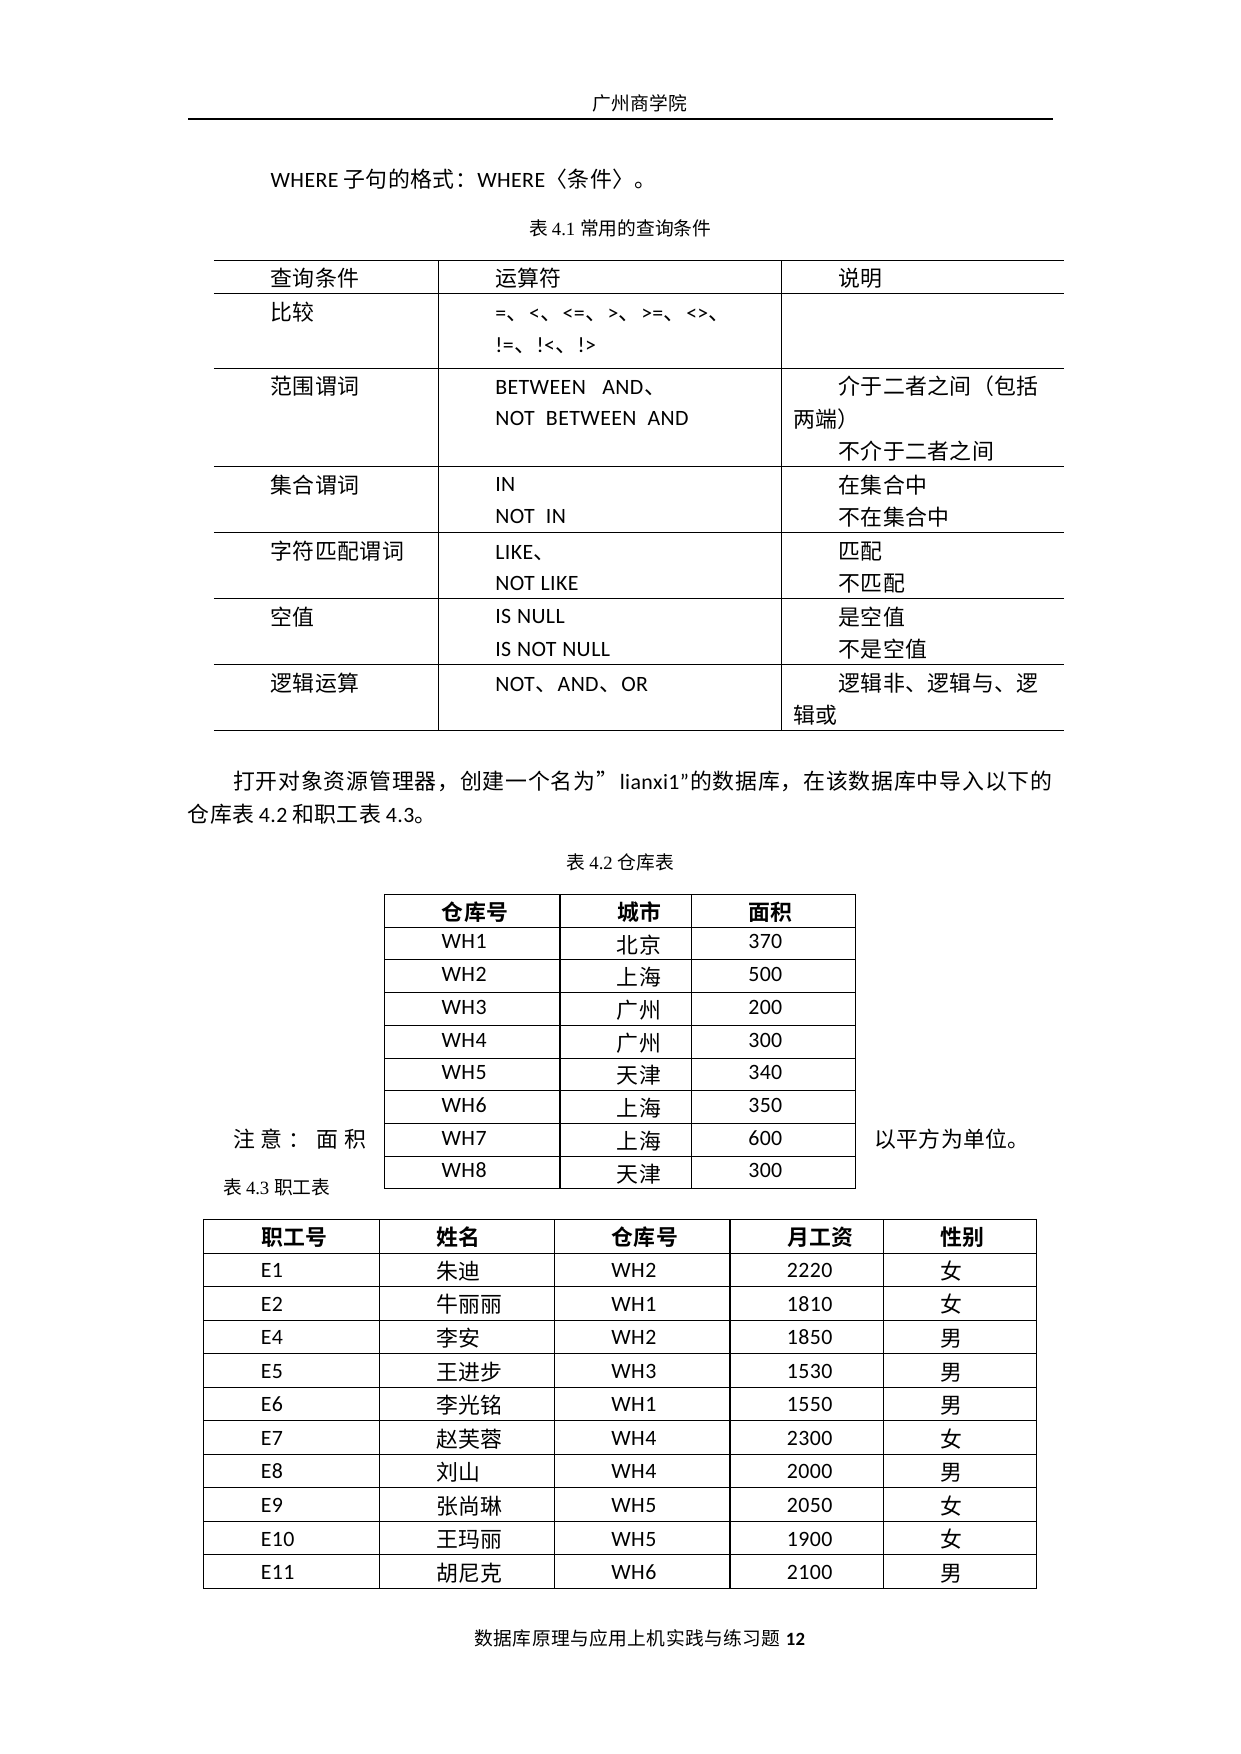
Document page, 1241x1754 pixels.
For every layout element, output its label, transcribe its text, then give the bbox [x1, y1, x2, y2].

table_cell WH5 [555, 1488, 729, 1521]
table_cell WH2 [385, 960, 559, 992]
table_cell E10 [204, 1522, 379, 1554]
table_cell E5 [204, 1354, 379, 1387]
table_cell 广州 [561, 1026, 691, 1057]
table_cell 女 [884, 1522, 1036, 1554]
table_cell 字符匹配谓词 [214, 533, 438, 598]
table_cell 男 [884, 1354, 1036, 1387]
table_cell [782, 294, 1064, 368]
table_header 仓库号 [385, 895, 559, 927]
table_cell NOT、AND、OR [439, 665, 781, 730]
table_cell 朱迪 [380, 1254, 554, 1286]
table_header 姓名 [380, 1220, 554, 1252]
table_cell WH4 [555, 1455, 729, 1487]
table_cell 2000 [731, 1455, 883, 1487]
table_cell 天津 [561, 1059, 691, 1090]
table_cell WH1 [555, 1388, 729, 1420]
table_cell =、<、<=、>、>=、<>、 !=、!<、!> [439, 294, 781, 368]
table_cell 匹配 不匹配 [782, 533, 1064, 598]
table_header 运算符 [439, 261, 781, 293]
table_header 面积 [692, 895, 855, 927]
table_cell 刘山 [380, 1455, 554, 1487]
table_cell WH3 [555, 1354, 729, 1387]
table_cell E2 [204, 1287, 379, 1319]
table_cell 女 [884, 1488, 1036, 1521]
table_cell BETWEEN AND、 NOT BETWEEN AND [439, 369, 781, 466]
text 表4.3 职工表 [187, 1170, 1053, 1203]
table_cell 王进步 [380, 1354, 554, 1387]
table_cell 1850 [731, 1321, 883, 1353]
table_cell 男 [884, 1321, 1036, 1353]
table_cell 1810 [731, 1287, 883, 1319]
table_cell 男 [884, 1388, 1036, 1420]
text 打开对象资源管理器，创建一个名为”lianxi1”的数据库，在该数据库中导入以下的仓库表4.2和职工表4.3。 [187, 764, 1053, 829]
table_cell 300 [692, 1157, 855, 1188]
table_cell 370 [692, 928, 855, 959]
table_cell 350 [692, 1091, 855, 1123]
table_cell 女 [884, 1287, 1036, 1319]
table_cell 在集合中 不在集合中 [782, 467, 1064, 532]
table_cell WH7 [385, 1124, 559, 1156]
table_cell 1900 [731, 1522, 883, 1554]
table_cell E4 [204, 1321, 379, 1353]
table_cell WH8 [385, 1157, 559, 1188]
table_cell 张尚琳 [380, 1488, 554, 1521]
table_cell 2220 [731, 1254, 883, 1286]
table_cell E7 [204, 1421, 379, 1454]
table_cell 比较 [214, 294, 438, 368]
table_cell 李光铭 [380, 1388, 554, 1420]
table_cell 介于二者之间（包括两端） 不介于二者之间 [782, 369, 1064, 466]
table_cell 男 [884, 1455, 1036, 1487]
table_cell 集合谓词 [214, 467, 438, 532]
table_cell WH1 [385, 928, 559, 959]
table_cell 广州 [561, 993, 691, 1025]
table_cell 牛丽丽 [380, 1287, 554, 1319]
table_cell 空值 [214, 599, 438, 664]
table_cell 女 [884, 1421, 1036, 1454]
table_cell 200 [692, 993, 855, 1025]
table_cell 胡尼克 [380, 1555, 554, 1588]
table_cell E6 [204, 1388, 379, 1420]
table_cell 600 [692, 1124, 855, 1156]
table_cell 500 [692, 960, 855, 992]
table_cell 2300 [731, 1421, 883, 1454]
table_cell 上海 [561, 960, 691, 992]
table_cell 2050 [731, 1488, 883, 1521]
table_cell IN NOT IN [439, 467, 781, 532]
table_header 职工号 [204, 1220, 379, 1252]
table_cell WH2 [555, 1321, 729, 1353]
table_cell 1530 [731, 1354, 883, 1387]
table_cell 天津 [561, 1157, 691, 1188]
table_cell 逻辑非、逻辑与、逻辑或 [782, 665, 1064, 730]
table_cell 上海 [561, 1091, 691, 1123]
table_cell E9 [204, 1488, 379, 1521]
table_header 城市 [561, 895, 691, 927]
table_cell 300 [692, 1026, 855, 1057]
table_cell 男 [884, 1555, 1036, 1588]
table_cell LIKE、 NOT LIKE [439, 533, 781, 598]
table_header 月工资 [731, 1220, 883, 1252]
table_cell WH3 [385, 993, 559, 1025]
table_cell 上海 [561, 1124, 691, 1156]
table_header 仓库号 [555, 1220, 729, 1252]
table_cell 340 [692, 1059, 855, 1090]
table_cell 女 [884, 1254, 1036, 1286]
table_header 说明 [782, 261, 1064, 293]
table_cell WH5 [385, 1059, 559, 1090]
table_cell 1550 [731, 1388, 883, 1420]
table_cell IS NULL IS NOT NULL [439, 599, 781, 664]
table_cell E8 [204, 1455, 379, 1487]
table_cell 王玛丽 [380, 1522, 554, 1554]
table_cell 是空值 不是空值 [782, 599, 1064, 664]
table_header 查询条件 [214, 261, 438, 293]
table_cell WH2 [555, 1254, 729, 1286]
table_cell 逻辑运算 [214, 665, 438, 730]
table_cell E11 [204, 1555, 379, 1588]
table_cell E1 [204, 1254, 379, 1286]
text 表4.1 常用的查询条件 [187, 211, 1053, 243]
table_cell 赵芙蓉 [380, 1421, 554, 1454]
text 注意：面积以平方为单位。 [856, 1121, 1053, 1154]
table_cell WH6 [385, 1091, 559, 1123]
table_cell WH1 [555, 1287, 729, 1319]
text WHERE子句的格式：WHERE〈条件〉。 [225, 162, 1053, 194]
table_header 性别 [884, 1220, 1036, 1252]
table_cell WH4 [555, 1421, 729, 1454]
table_cell WH6 [555, 1555, 729, 1588]
table_cell 北京 [561, 928, 691, 959]
table_cell 2100 [731, 1555, 883, 1588]
table_cell 李安 [380, 1321, 554, 1353]
text 注意：面积以平方为单位。 [187, 1121, 384, 1154]
text 表4.2 仓库表 [187, 845, 1053, 878]
table_cell 范围谓词 [214, 369, 438, 466]
table_cell WH4 [385, 1026, 559, 1057]
table_cell WH5 [555, 1522, 729, 1554]
